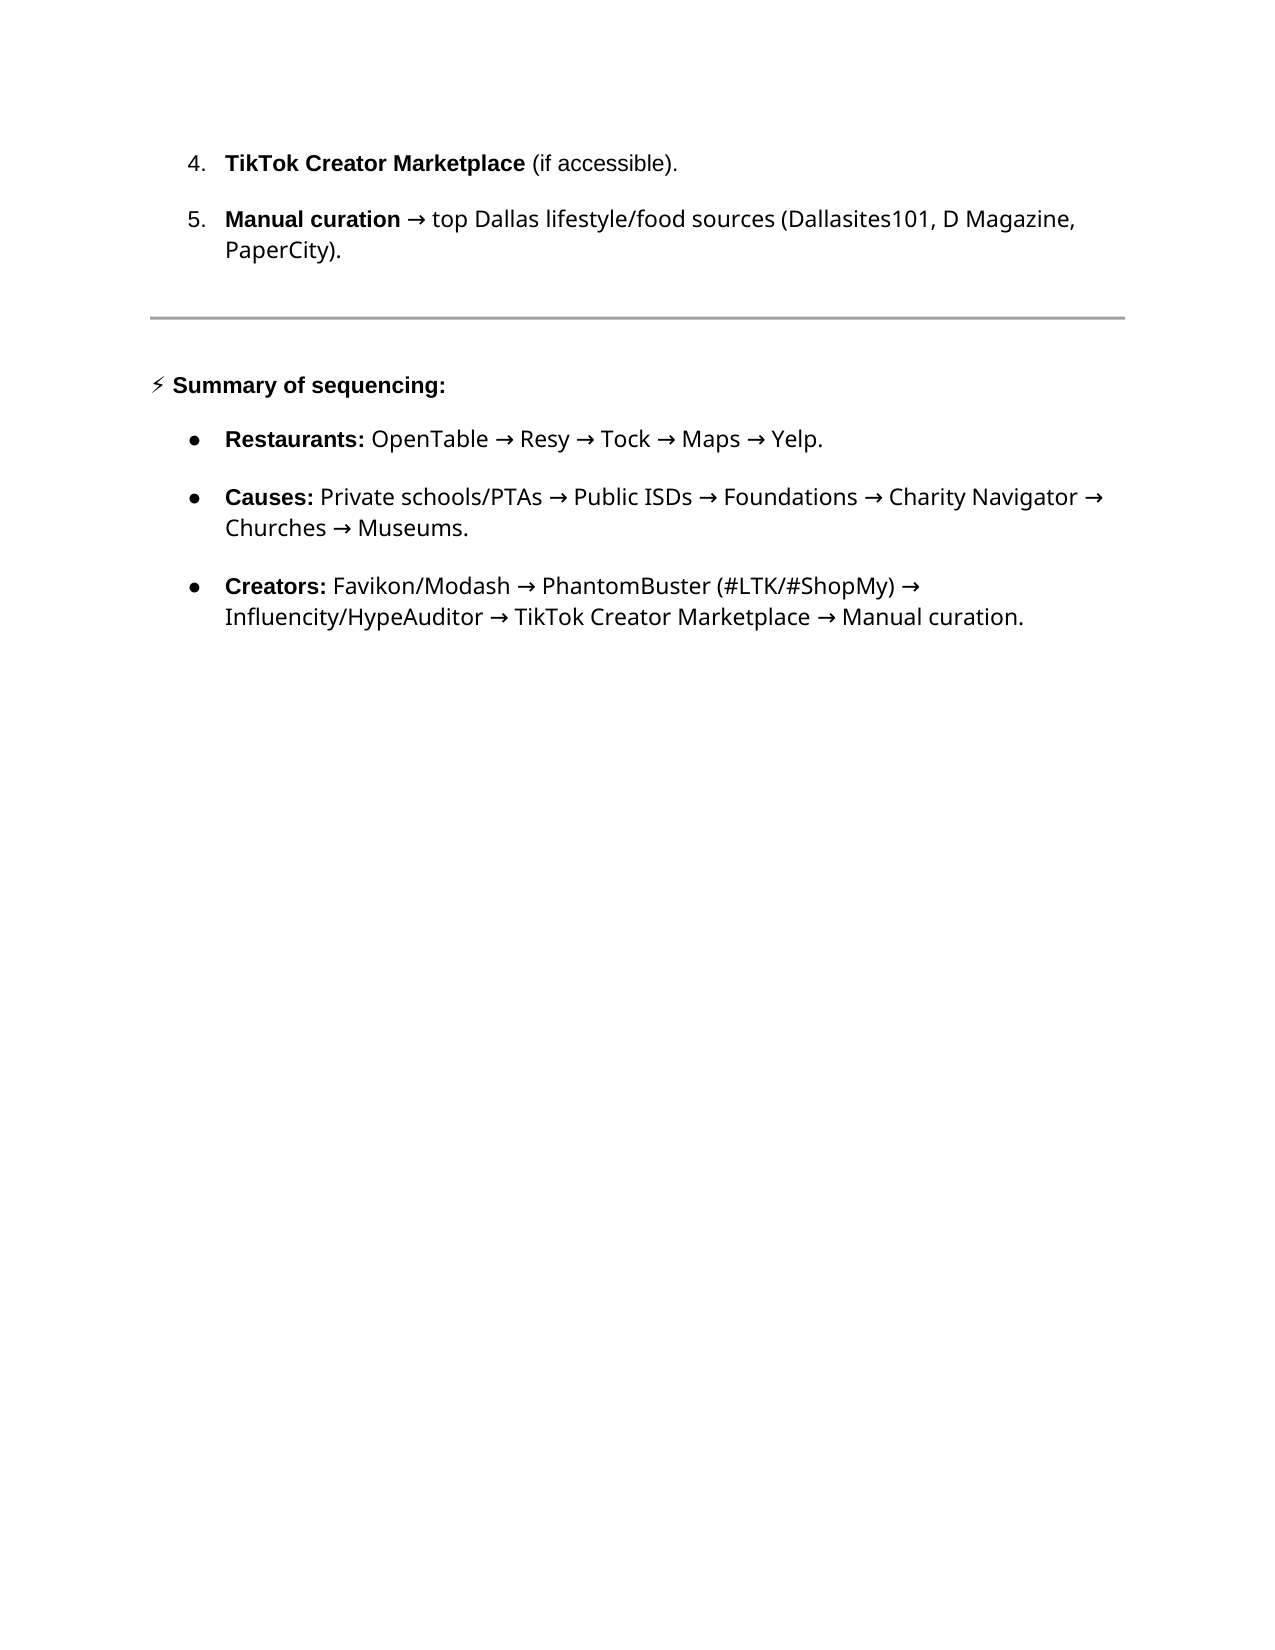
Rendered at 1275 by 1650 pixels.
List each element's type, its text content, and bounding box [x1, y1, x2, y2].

list TikTok Creator Marketplace (if accessible). [187, 150, 1125, 203]
text ⚡ Summary of sequencing: [150, 372, 1125, 398]
list Causes: Private schools/PTAs → Public ISDs → Foundations → Charity Navigator → Churches → Museums. [187, 481, 1125, 569]
list Manual curation → top Dallas lifestyle/food sources (Dallasites101, D Magazine, PaperCity). [187, 203, 1125, 292]
list Creators: Favikon/Modash → PhantomBuster (#LTK/#ShopMy) → Influencity/HypeAuditor → TikTok Creator Marketplace → Manual curation. [187, 569, 1125, 658]
list Restaurants: OpenTable → Resy → Tock → Maps → Yelp. [187, 423, 1125, 481]
